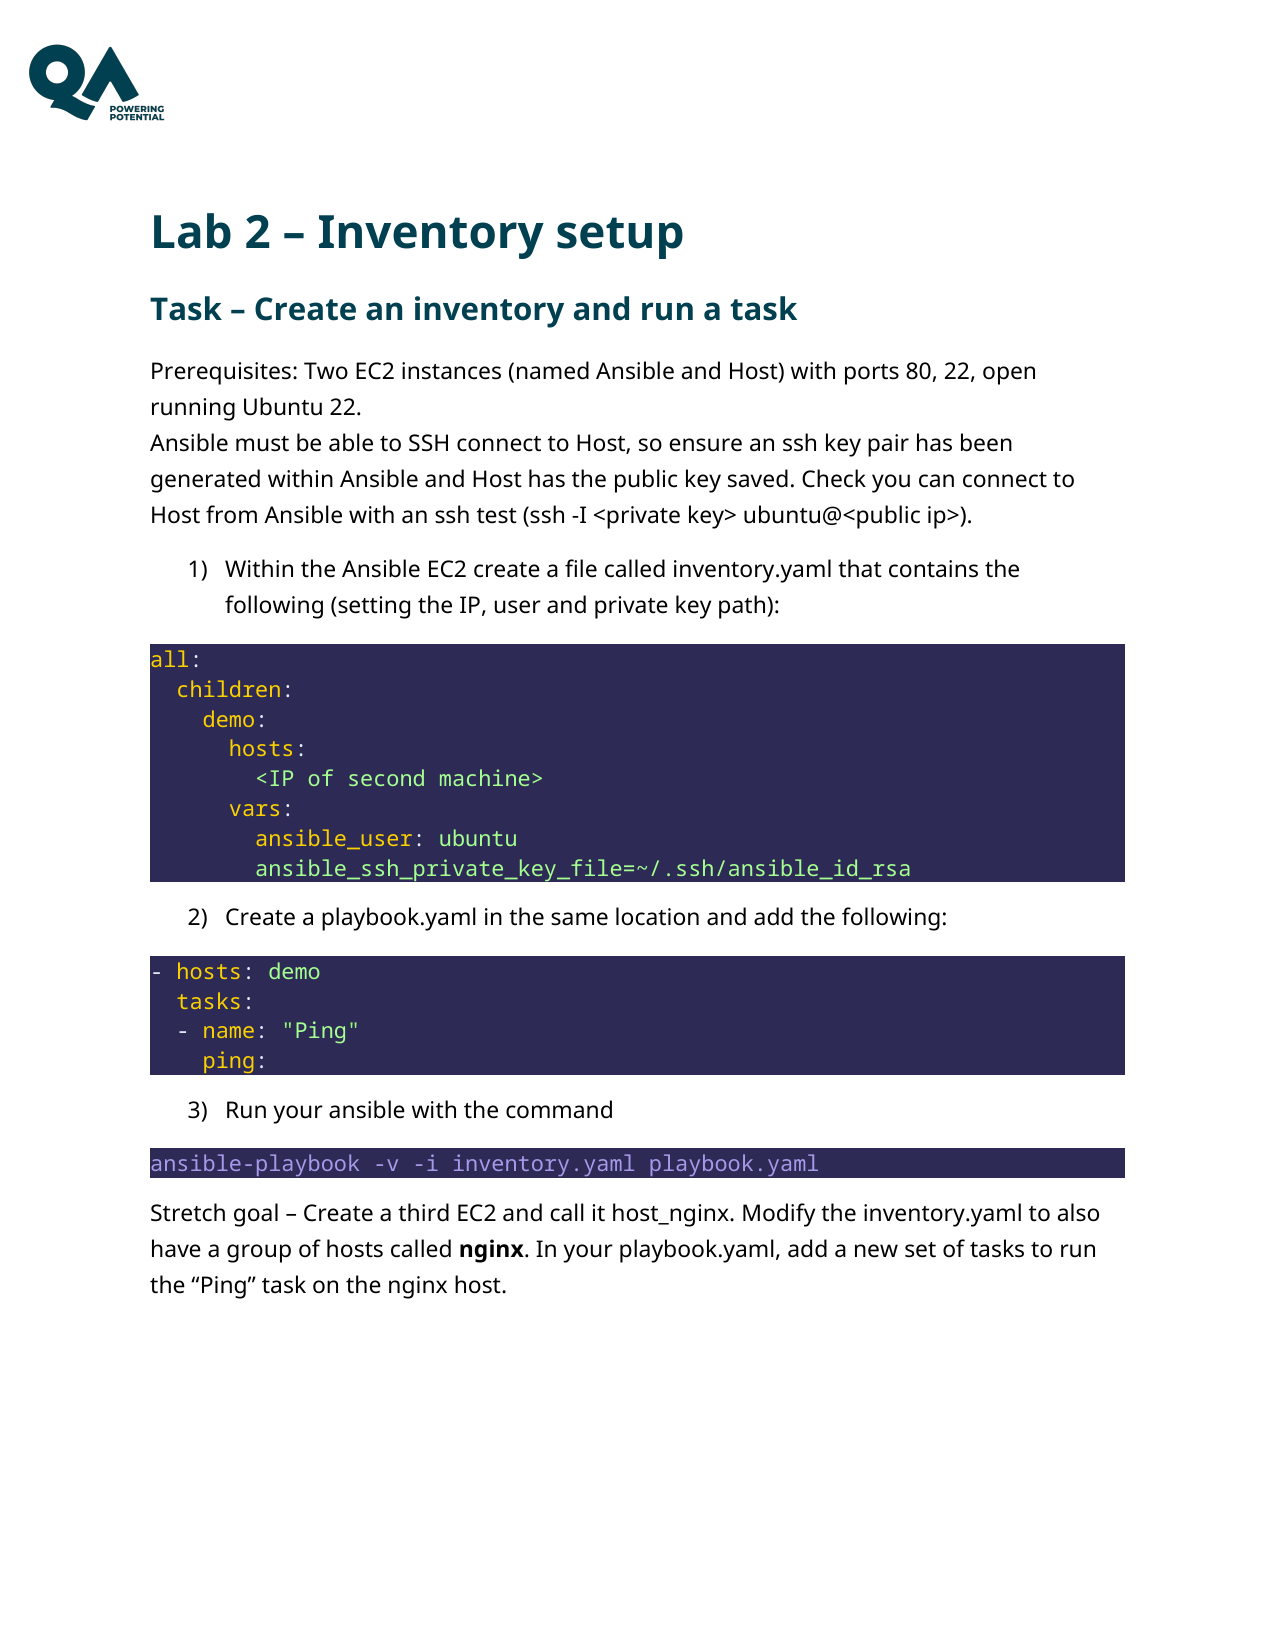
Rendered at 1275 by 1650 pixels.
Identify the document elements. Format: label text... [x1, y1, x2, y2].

title Lab 2 – Inventory setup [150, 200, 1125, 262]
subtitle Task – Create an inventory and run a task [150, 287, 1125, 330]
text children: [150, 674, 1125, 704]
list Create a playbook.yaml in the same location and add the following: [187, 901, 1125, 932]
picture [8, 27, 183, 134]
text Prerequisites: Two EC2 instances (named Ansible and Host) with ports 80, 22, open running Ubuntu 22. Ansible must be able to SSH connect to Host, so ensure an ssh key pair has been generated within Ansible and Host has the public key saved. Check you can connect to Host from Ansible with an ssh test (ssh -I <private key> ubuntu@<public ip>). [150, 355, 1125, 530]
text vars: [150, 793, 1125, 823]
text - name: "Ping" [150, 1015, 1125, 1045]
text ping: [150, 1045, 1125, 1075]
text <IP of second machine> [150, 763, 1125, 793]
text hosts: [150, 733, 1125, 763]
text demo: [150, 704, 1125, 733]
text ansible_user: ubuntu [150, 823, 1125, 853]
text ansible_ssh_private_key_file=~/.ssh/ansible_id_rsa [150, 853, 1125, 882]
list Within the Ansible EC2 create a file called inventory.yaml that contains the following (setting the IP, user and private key path): [187, 553, 1125, 621]
text ansible-playbook -v -i inventory.yaml playbook.yaml [150, 1148, 1125, 1178]
text Stretch goal – Create a third EC2 and call it host_nginx. Modify the inventory.yaml to also have a group of hosts called nginx. In your playbook.yaml, add a new set of tasks to run the “Ping” task on the nginx host. [150, 1197, 1125, 1300]
list Run your ansible with the command [187, 1094, 1125, 1125]
text - hosts: demo [150, 956, 1125, 986]
text all: [150, 644, 1125, 674]
text tasks: [150, 986, 1125, 1015]
